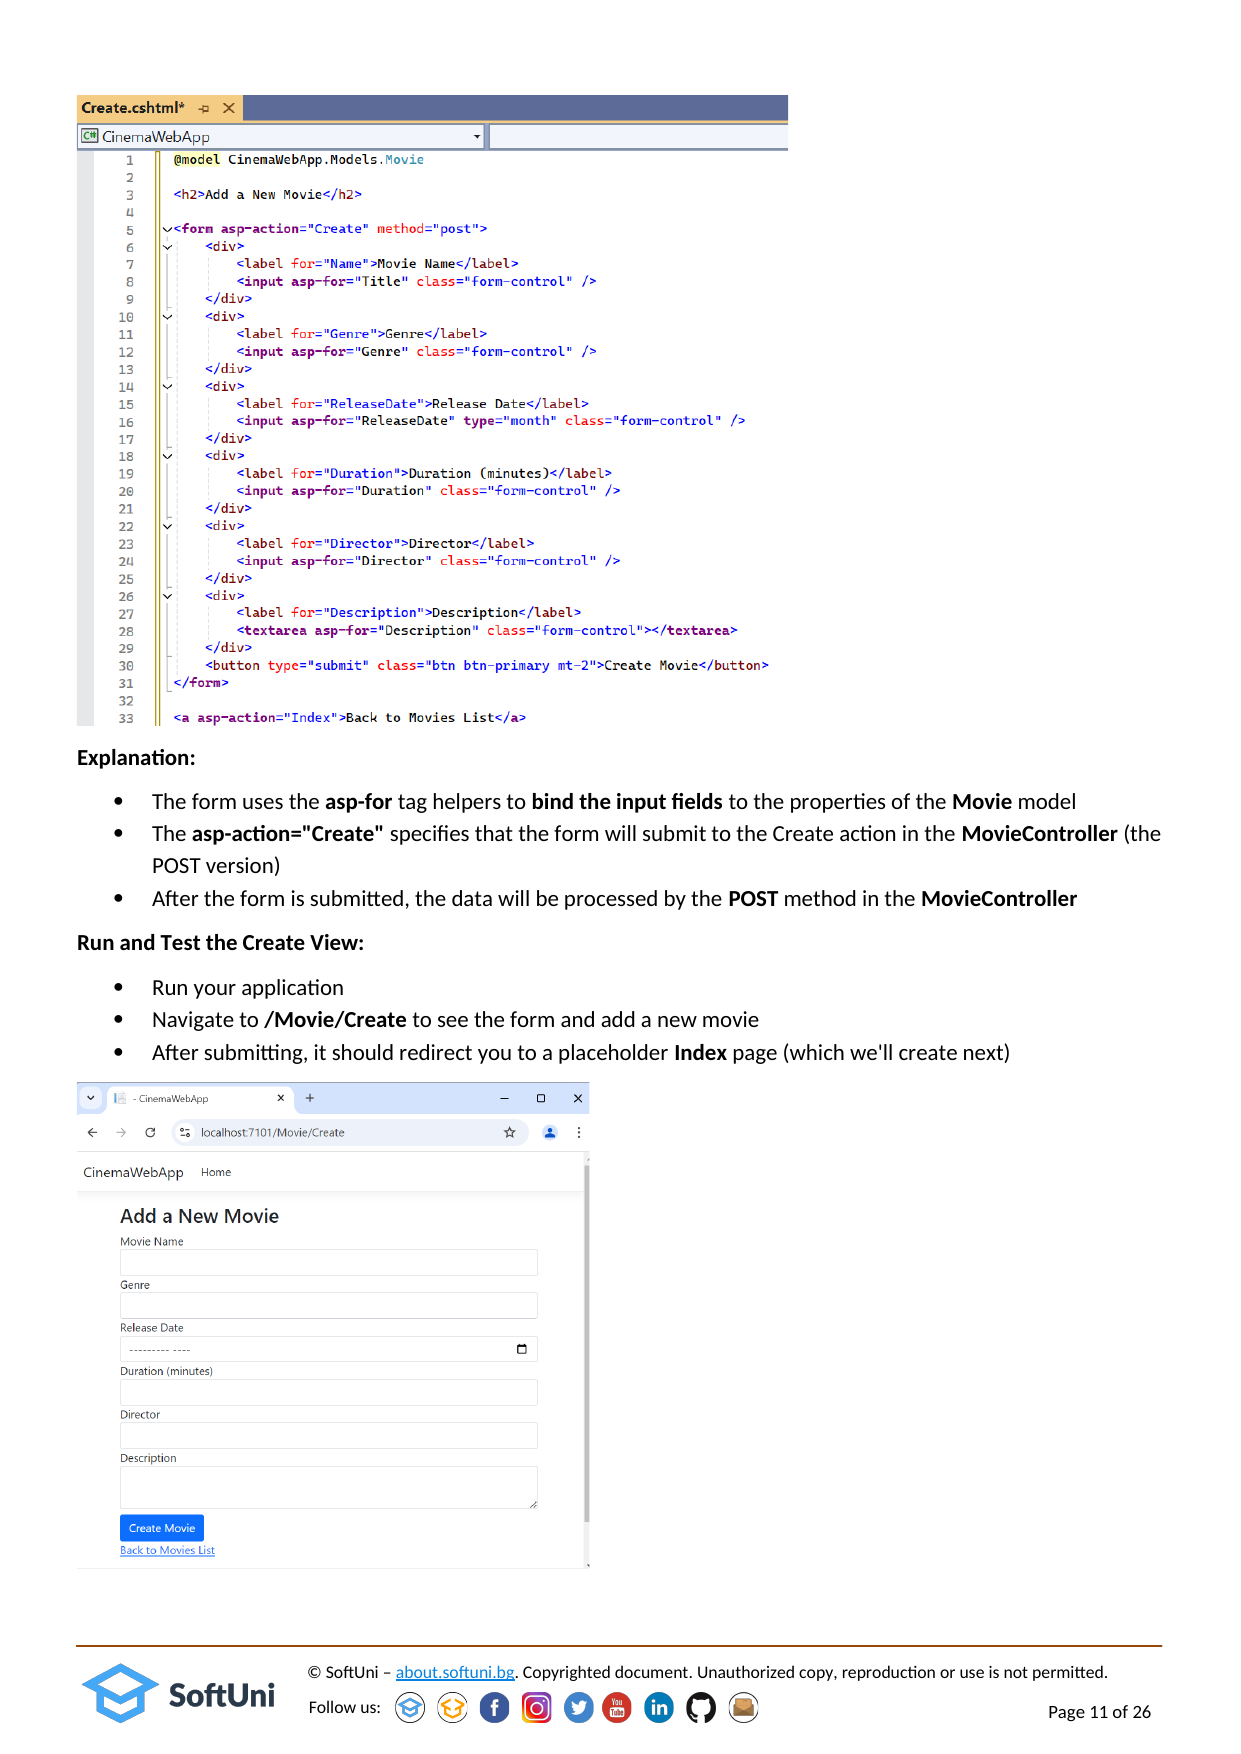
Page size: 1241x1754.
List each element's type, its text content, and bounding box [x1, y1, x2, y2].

picture [76, 95, 789, 726]
list After submitting, it should redirect you to a placeholder Index page (which we'll create next) [114, 1038, 1163, 1066]
list After the form is submitted, the data will be processed by the POST method in the MovieController [114, 884, 1163, 912]
picture [644, 1714, 653, 1723]
text Run and Test the Create View: [77, 928, 1163, 957]
picture [665, 1692, 674, 1701]
picture [437, 1692, 468, 1723]
list Navigate to /Movie/Create to see the form and add a new movie [114, 1005, 1163, 1033]
picture [686, 1692, 716, 1723]
list The form uses the asp-for tag helpers to bind the input fields to the properties of the Movie model [114, 787, 1163, 815]
picture [76, 1082, 590, 1569]
picture [658, 1705, 667, 1714]
picture [564, 1692, 594, 1723]
picture [522, 1692, 552, 1723]
list The asp-action="Create" specifies that the form will submit to the Create action in the MovieController (the POST version) [114, 819, 1163, 880]
picture [75, 1658, 281, 1729]
picture [644, 1692, 653, 1701]
picture [395, 1692, 425, 1723]
picture [728, 1692, 759, 1723]
text Explanation: [77, 743, 1163, 771]
picture [479, 1692, 510, 1723]
picture [602, 1692, 632, 1723]
list Run your application [114, 973, 1163, 1001]
picture [665, 1714, 674, 1723]
